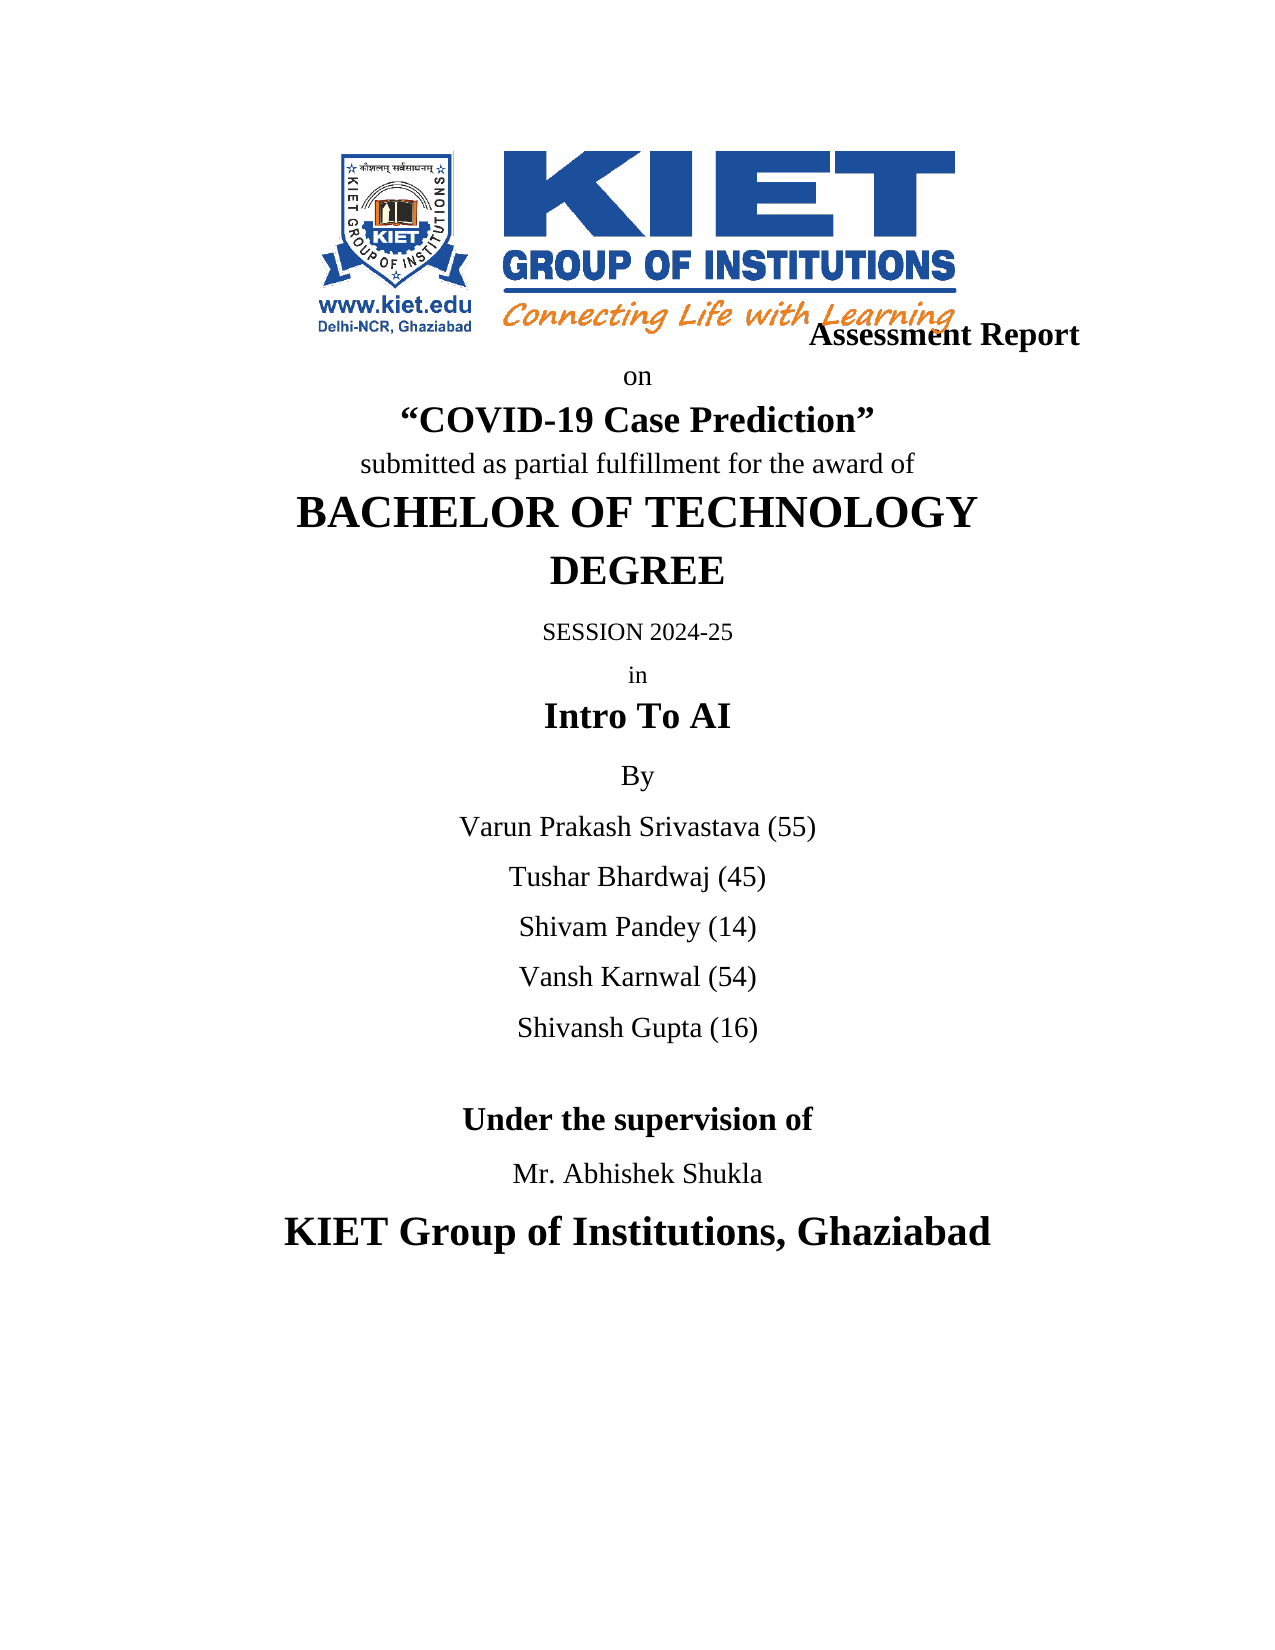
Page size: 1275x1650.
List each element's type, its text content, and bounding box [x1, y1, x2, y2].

text SESSION 2024-25 [150, 617, 1125, 646]
text in [150, 661, 1125, 689]
text Assessment Report [150, 314, 1125, 353]
text By [150, 758, 1125, 792]
text Shivam Pandey (14) [150, 909, 1125, 943]
picture [318, 151, 957, 334]
text “COVID-19 Case Prediction” [150, 397, 1125, 440]
text submitted as partial fulfillment for the award of [150, 447, 1125, 480]
text KIET Group of Institutions, Ghaziabad [150, 1207, 1125, 1254]
text Shivansh Gupta (16) [150, 1010, 1125, 1043]
text Under the supervision of [150, 1099, 1125, 1137]
text on [150, 358, 1125, 392]
text Tushar Bhardwaj (45) [150, 859, 1125, 892]
text Intro To AI [150, 694, 1125, 737]
text Varun Prakash Srivastava (55) [150, 809, 1125, 842]
text DEGREE [150, 546, 1125, 593]
text BACHELOR OF TECHNOLOGY [150, 485, 1125, 538]
text Mr. Abhishek Shukla [150, 1156, 1125, 1190]
text Vansh Karnwal (54) [150, 959, 1125, 993]
